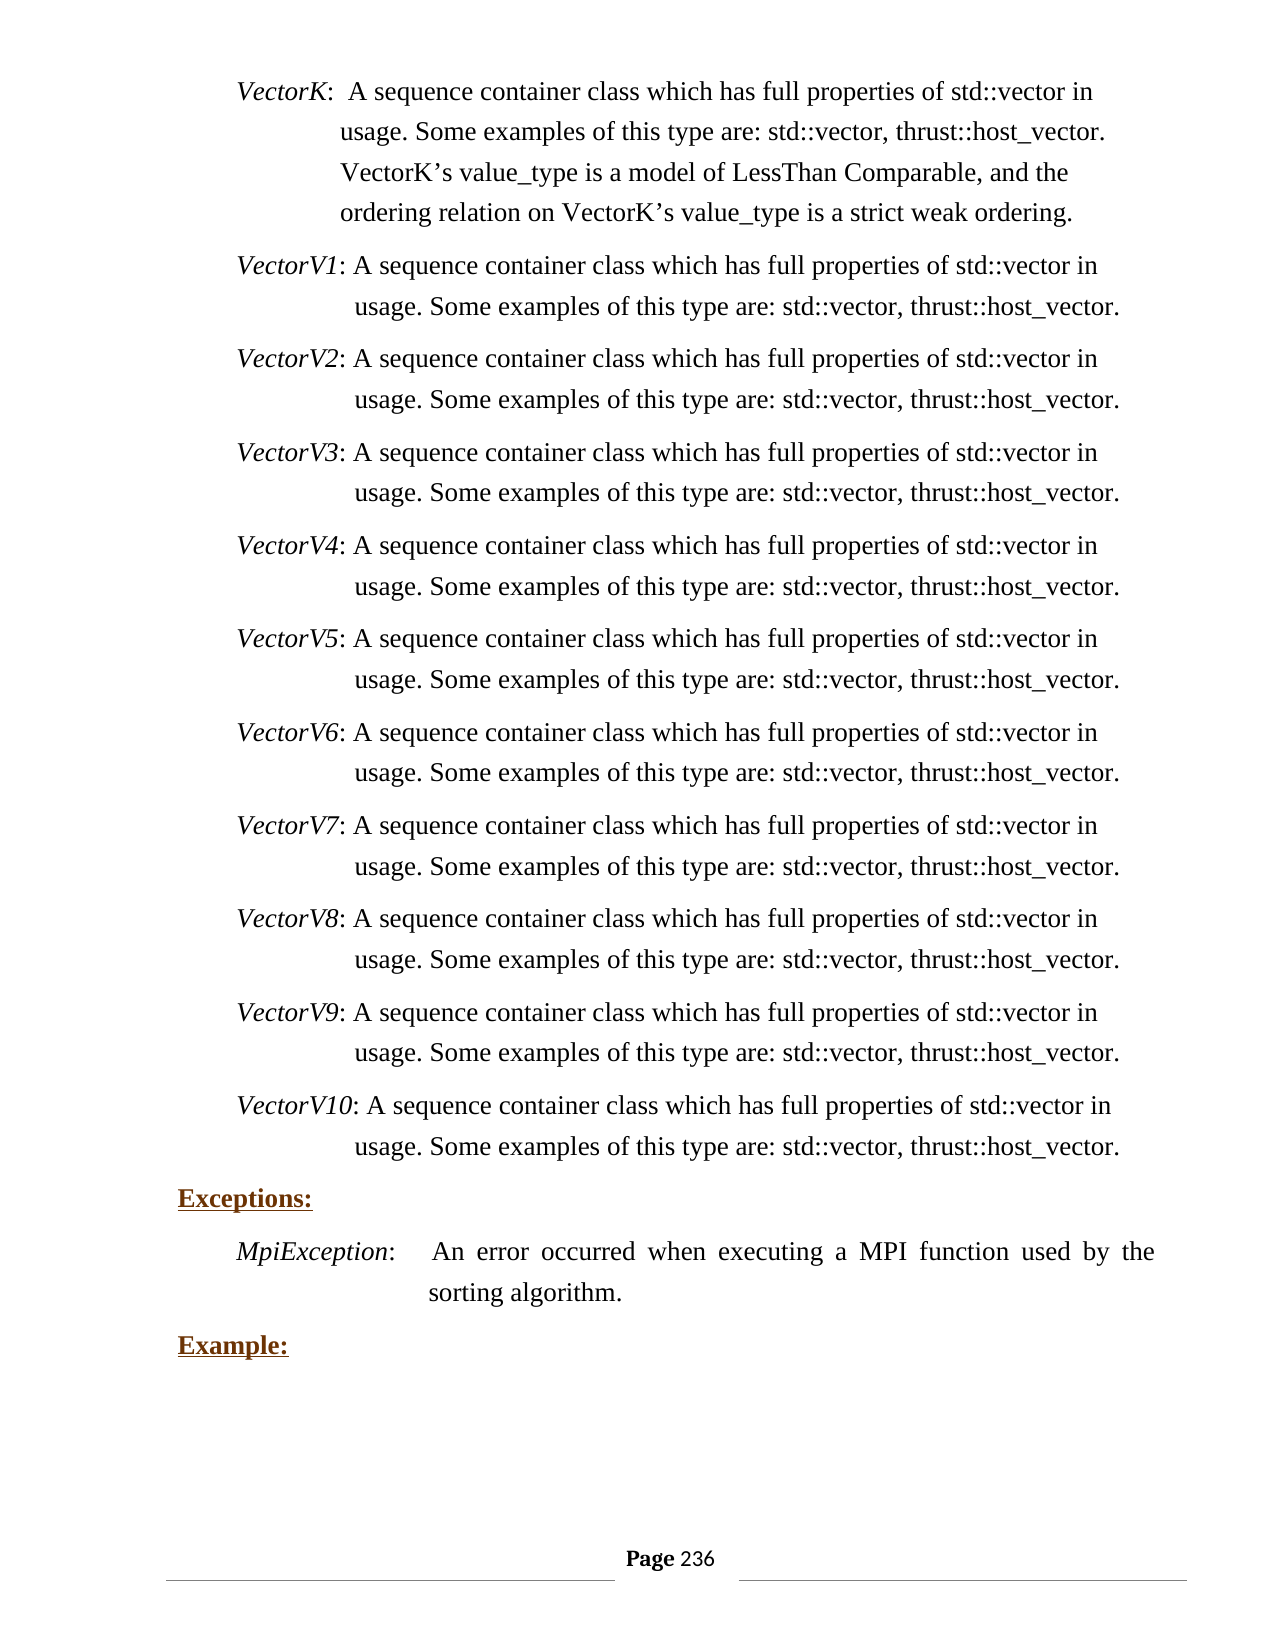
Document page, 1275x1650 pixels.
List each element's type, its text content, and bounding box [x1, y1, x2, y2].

text Example: [177, 1329, 1157, 1360]
text MpiException: An error occurred when executing a MPI function used by the sorting algorithm. [177, 1235, 1157, 1307]
text VectorV4: A sequence container class which has full properties of std::vector in usage. Some examples of this type are: std::vector, thrust::host_vector. [177, 529, 1157, 601]
text VectorV8: A sequence container class which has full properties of std::vector in usage. Some examples of this type are: std::vector, thrust::host_vector. [177, 902, 1157, 974]
text VectorV6: A sequence container class which has full properties of std::vector in usage. Some examples of this type are: std::vector, thrust::host_vector. [177, 716, 1157, 787]
text VectorV2: A sequence container class which has full properties of std::vector in usage. Some examples of this type are: std::vector, thrust::host_vector. [177, 342, 1157, 414]
text VectorV10: A sequence container class which has full properties of std::vector in usage. Some examples of this type are: std::vector, thrust::host_vector. [177, 1089, 1157, 1161]
text VectorV7: A sequence container class which has full properties of std::vector in usage. Some examples of this type are: std::vector, thrust::host_vector. [177, 809, 1157, 881]
text VectorK: A sequence container class which has full properties of std::vector in usage. Some examples of this type are: std::vector, thrust::host_vector. VectorK’s value_type is a model of LessThan Comparable, and the ordering relation on VectorK’s value_type is a strict weak ordering. [177, 75, 1157, 227]
text VectorV9: A sequence container class which has full properties of std::vector in usage. Some examples of this type are: std::vector, thrust::host_vector. [177, 996, 1157, 1067]
text VectorV5: A sequence container class which has full properties of std::vector in usage. Some examples of this type are: std::vector, thrust::host_vector. [177, 622, 1157, 694]
text VectorV1: A sequence container class which has full properties of std::vector in usage. Some examples of this type are: std::vector, thrust::host_vector. [177, 249, 1157, 321]
text VectorV3: A sequence container class which has full properties of std::vector in usage. Some examples of this type are: std::vector, thrust::host_vector. [177, 436, 1157, 507]
text Exceptions: [177, 1182, 1157, 1214]
